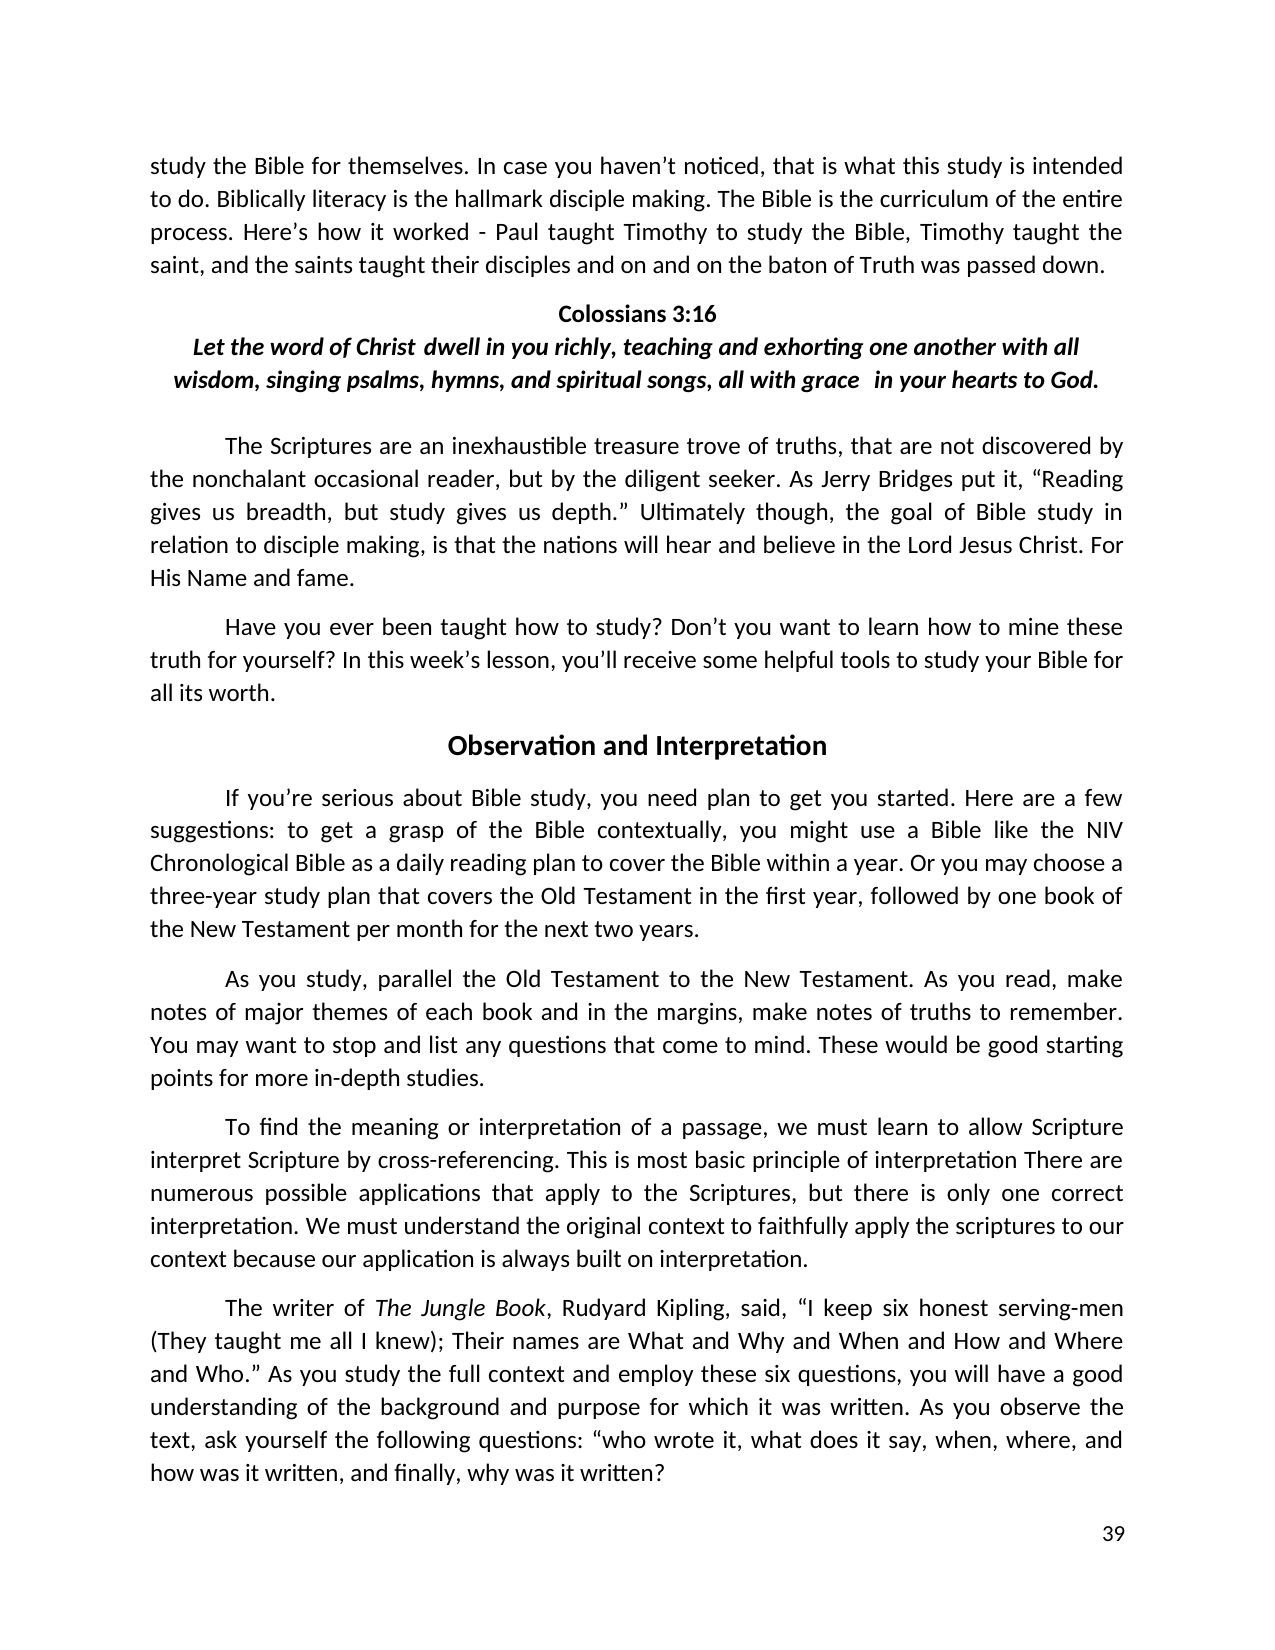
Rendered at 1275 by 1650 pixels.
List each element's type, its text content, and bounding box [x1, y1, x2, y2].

text To find the meaning or interpretation of a passage, we must learn to allow Scripture interpret Scripture by cross-referencing. This is most basic principle of interpretation There are numerous possible applications that apply to the Scriptures, but there is only one correct interpretation. We must understand the original context to faithfully apply the scriptures to our context because our application is always built on interpretation. [150, 1111, 1125, 1273]
text Have you ever been taught how to study? Don’t you want to learn how to mine these truth for yourself? In this week’s lesson, you’ll receive some helpful tools to study your Bible for all its worth. [150, 611, 1125, 708]
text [150, 150, 1125, 279]
text The writer of The Jungle Book, Rudyard Kipling, said, “I keep six honest serving-men (They taught me all I knew); Their names are What and Why and When and How and Where and Who.” As you study the full context and employ these six questions, you will have a good understanding of the background and purpose for which it was written. As you observe the text, ask yourself the following questions: “who wrote it, what does it say, when, where, and how was it written, and finally, why was it written? [150, 1293, 1125, 1488]
text As you study, parallel the Old Testament to the New Testament. As you read, make notes of major themes of each book and in the margins, make notes of truths to remember. You may want to stop and list any questions that come to mind. These would be good starting points for more in-depth studies. [150, 963, 1125, 1092]
text Colossians 3:16 [150, 298, 1125, 329]
text If you’re serious about Bible study, you need plan to get you started. Here are a few suggestions: to get a grasp of the Bible contextually, you might use a Bible like the NIV Chronological Bible as a daily reading plan to cover the Bible within a year. Or you may choose a three-year study plan that covers the Old Testament in the first year, followed by one book of the New Testament per month for the next two years. [150, 782, 1125, 944]
text Observation and Interpretation [150, 727, 1125, 762]
text The Scriptures are an inexhaustible treasure trove of truths, that are not discovered by the nonchalant occasional reader, but by the diligent seeker. As Jerry Bridges put it, “Reading gives us breadth, but study gives us depth.” Ultimately though, the goal of Bible study in relation to disciple making, is that the nations will hear and believe in the Lord Jesus Christ. For His Name and fame. [150, 430, 1125, 592]
text Let the word of Christ dwell in you richly, teaching and exhorting one another with all wisdom, singing psalms, hymns, and spiritual songs, all with grace in your hearts to God. [150, 331, 1125, 395]
